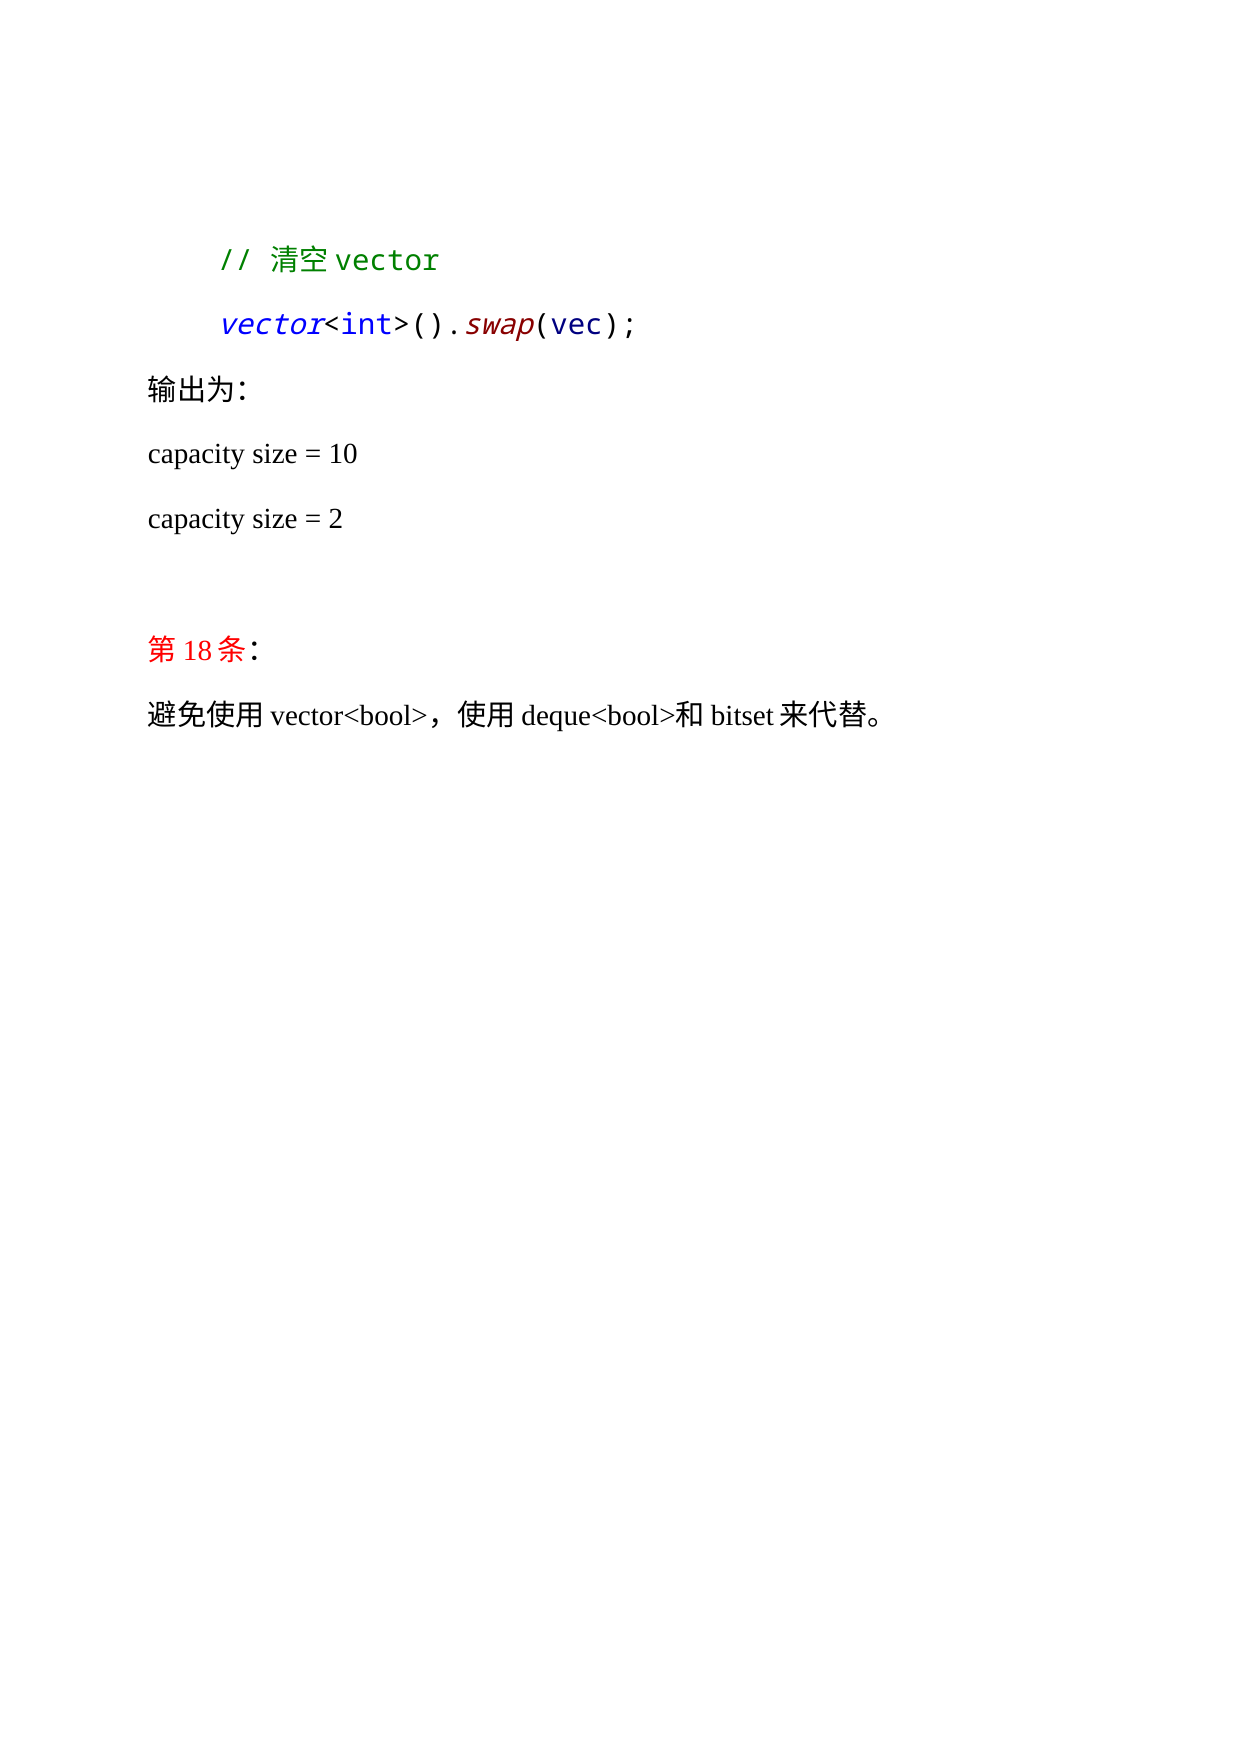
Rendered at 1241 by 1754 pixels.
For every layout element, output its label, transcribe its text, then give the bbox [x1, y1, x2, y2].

text capacity size = 10 [148, 420, 1092, 485]
text 输出为： [148, 355, 1092, 420]
text 第18条： [148, 615, 1092, 680]
text vector<int>().swap(vec); [148, 290, 1092, 355]
text // 清空vector [148, 225, 1092, 290]
text capacity size = 2 [148, 485, 1092, 550]
text 避免使用vector<bool>，使用deque<bool>和bitset来代替。 [148, 680, 1092, 745]
